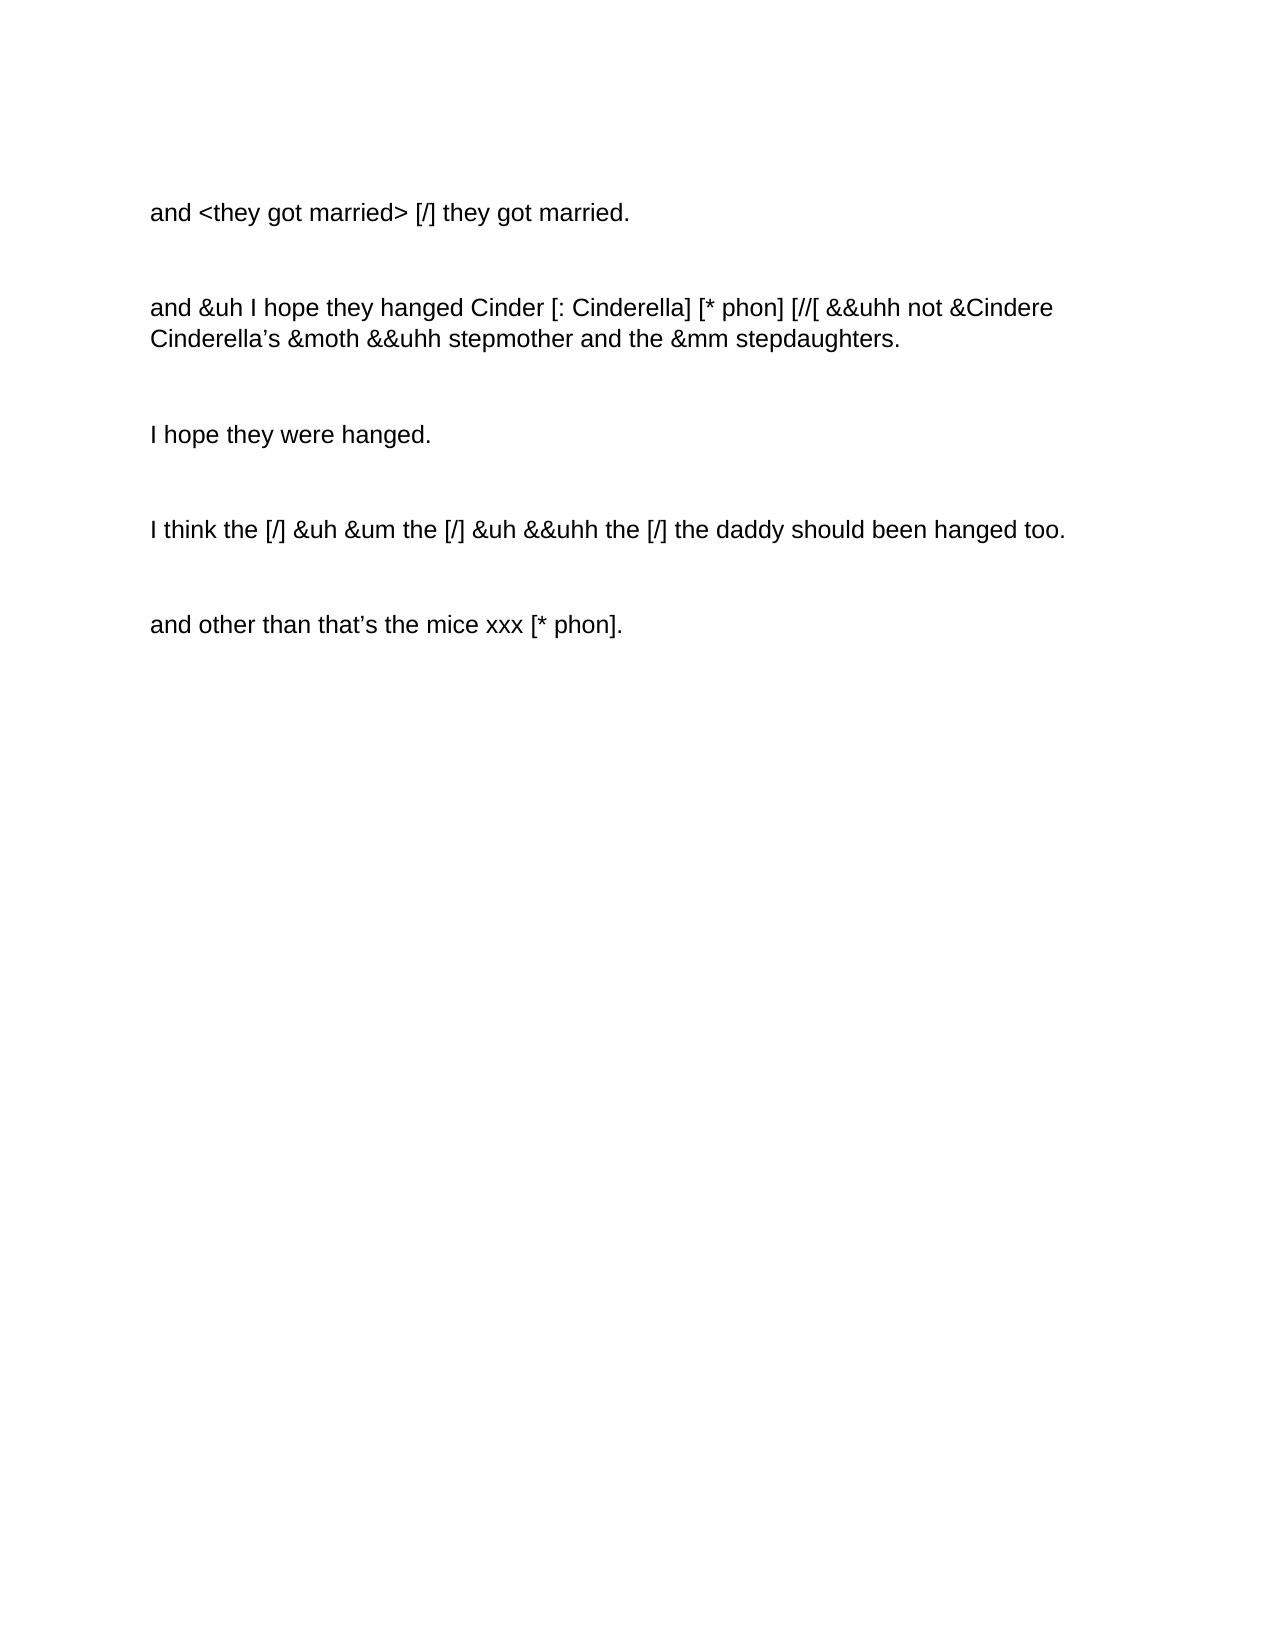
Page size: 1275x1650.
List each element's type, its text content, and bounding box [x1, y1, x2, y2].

text and other than that’s the mice xxx [* phon]. [150, 610, 1125, 639]
text I hope they were hanged. [150, 419, 1125, 448]
text and <they got married> [/] they got married. [150, 198, 1125, 226]
text I think the [/] &uh &um the [/] &uh &&uhh the [/] the daddy should been hanged too. [150, 515, 1125, 544]
text and &uh I hope they hanged Cinder [: Cinderella] [* phon] [//[ &&uhh not &Cindere Cinderella’s &moth &&uhh stepmother and the &mm stepdaughters. [150, 293, 1125, 353]
